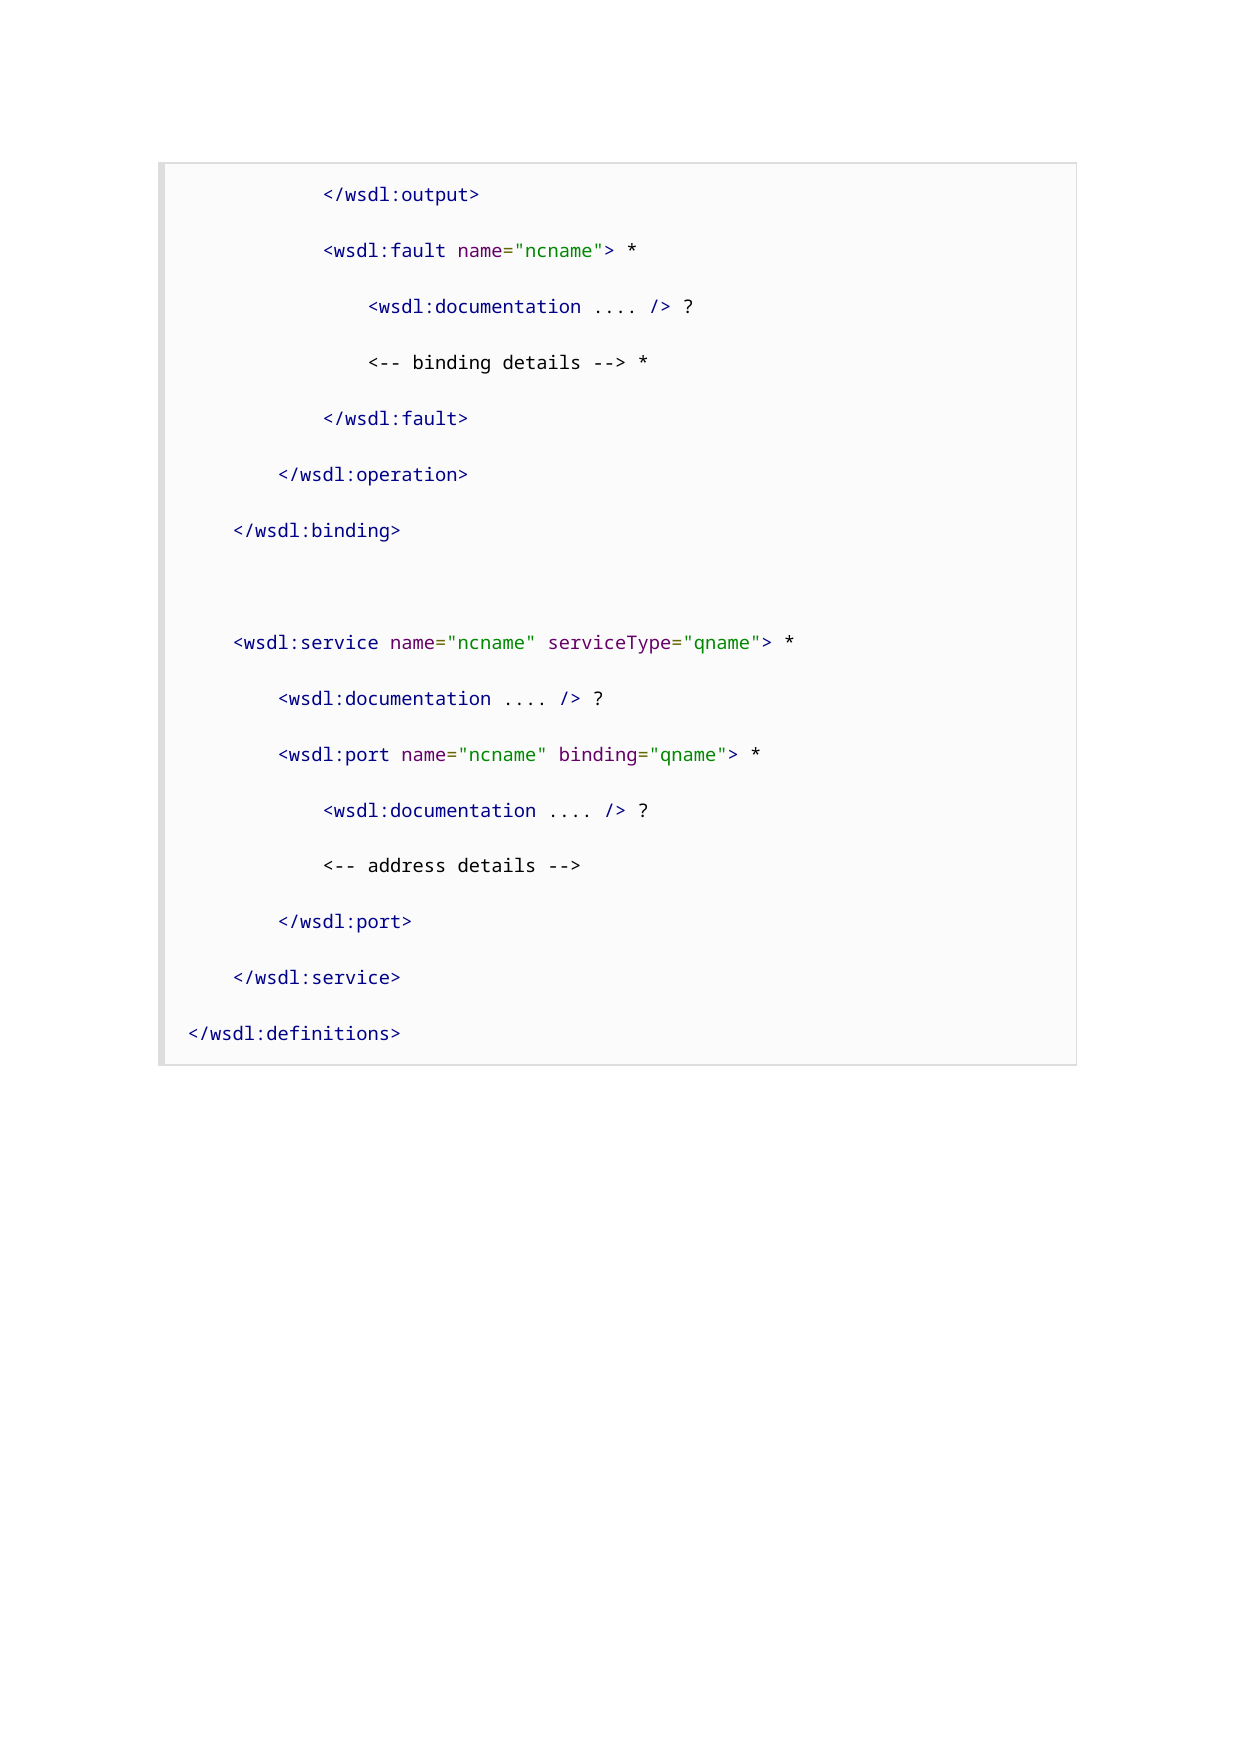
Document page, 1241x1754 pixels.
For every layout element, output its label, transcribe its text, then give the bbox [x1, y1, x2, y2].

text </wsdl:output> [165, 164, 1076, 211]
text </wsdl:definitions> [165, 1001, 1076, 1064]
text </wsdl:service> [165, 945, 1076, 994]
text <-- binding details --> * [165, 330, 1076, 378]
text <wsdl:port name="ncname" binding="qname"> * [165, 721, 1076, 770]
text <wsdl:documentation .... /> ? [165, 274, 1076, 322]
text <wsdl:service name="ncname" serviceType="qname"> * [165, 609, 1076, 658]
text <wsdl:documentation .... /> ? [165, 777, 1076, 826]
text </wsdl:port> [165, 889, 1076, 938]
text </wsdl:binding> [165, 498, 1076, 546]
text <wsdl:fault name="ncname"> * [165, 218, 1076, 267]
text <wsdl:documentation .... /> ? [165, 665, 1076, 714]
text </wsdl:fault> [165, 386, 1076, 434]
text <-- address details --> [165, 833, 1076, 882]
text </wsdl:operation> [165, 442, 1076, 490]
